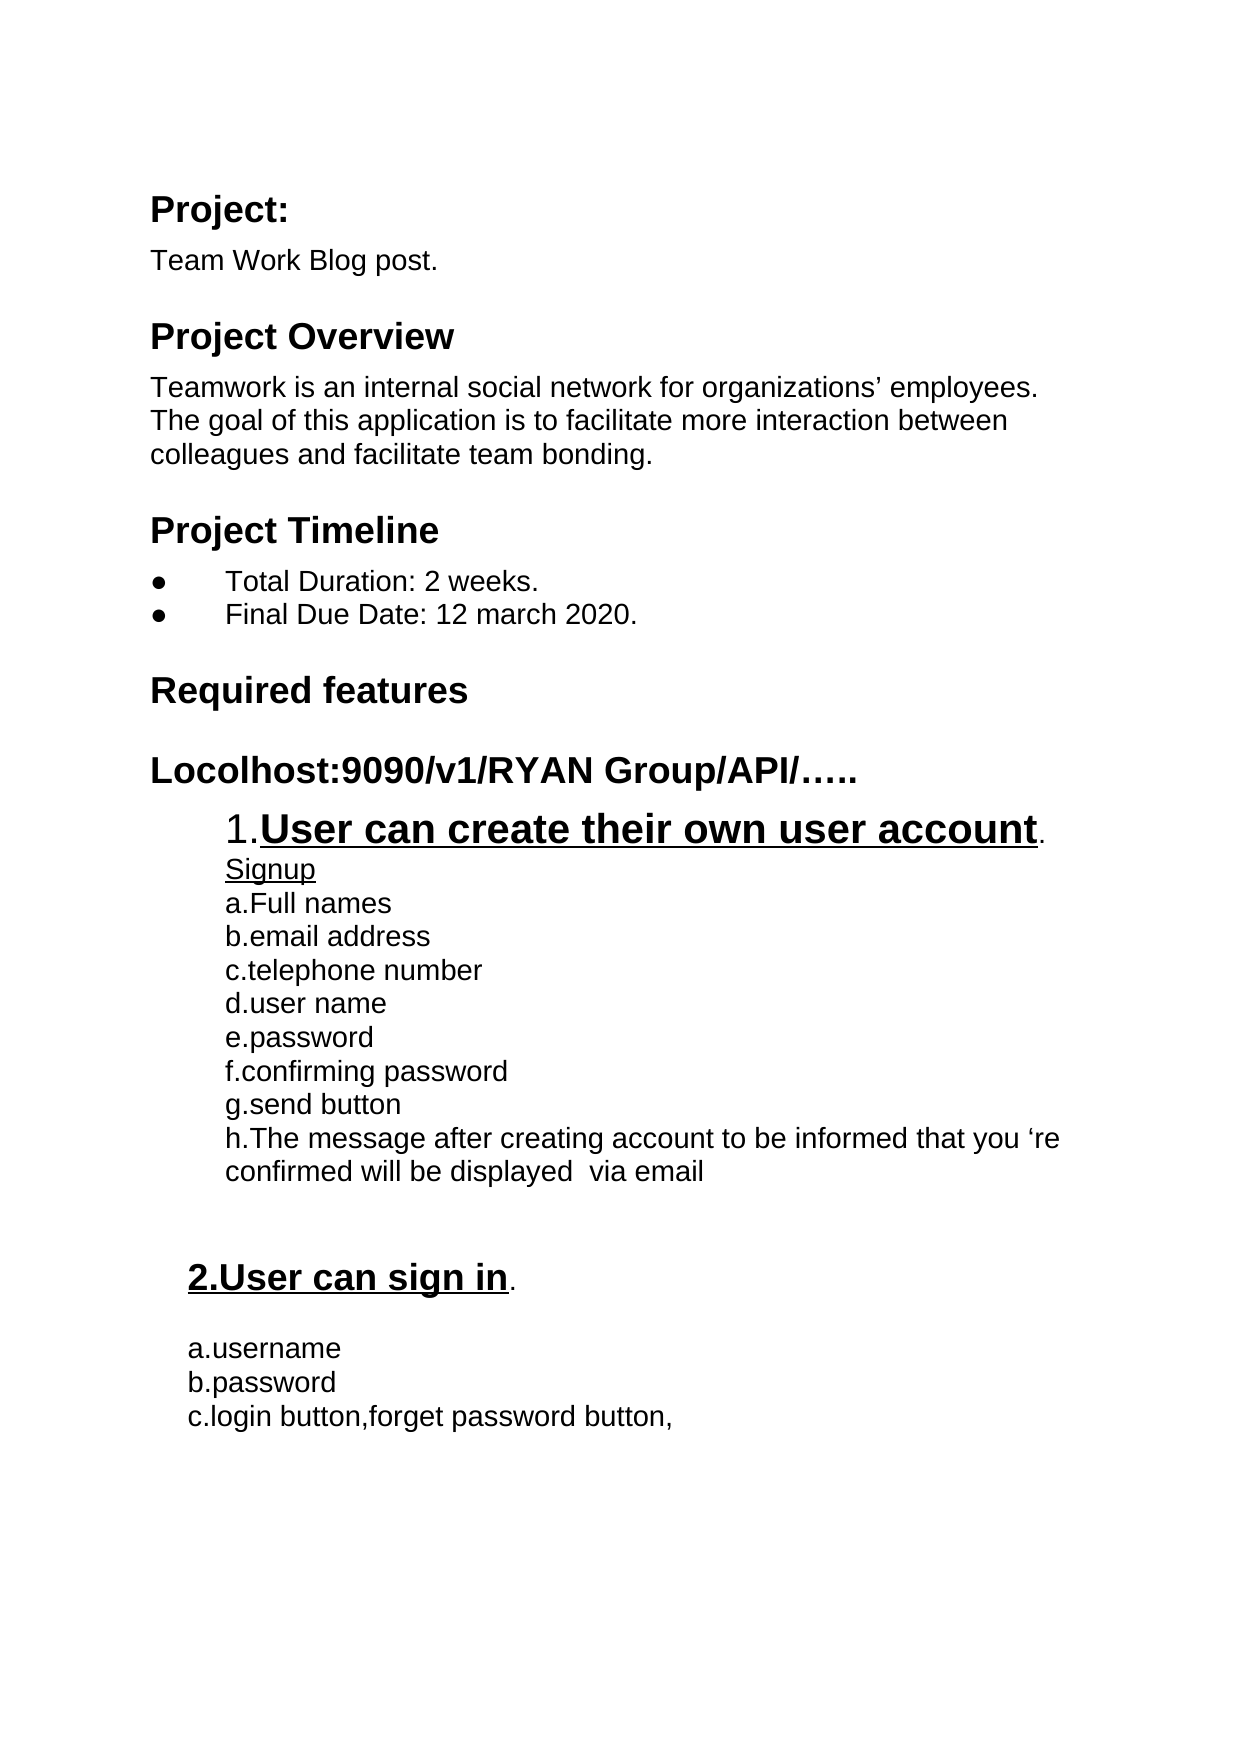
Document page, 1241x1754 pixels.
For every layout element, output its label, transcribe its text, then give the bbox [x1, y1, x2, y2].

text 2.User can sign in. [187, 1255, 1090, 1298]
text ● Total Duration: 2 weeks. [150, 563, 1090, 597]
text a.username [187, 1331, 1090, 1365]
text Locolhost:9090/v1/RYAN Group/API/….. [150, 749, 1090, 792]
text Project: [150, 187, 1090, 231]
text Required features [150, 668, 1090, 711]
text b.password [187, 1365, 1090, 1398]
text b.email address [225, 919, 1090, 953]
text Team Work Blog post. [150, 243, 1090, 277]
text h.The message after creating account to be informed that you ‘re confirmed will be displayed via email [225, 1121, 1090, 1188]
text e.password [225, 1020, 1090, 1053]
text a.Full names [225, 886, 1090, 919]
text f.confirming password [225, 1053, 1090, 1087]
text d.user name [225, 986, 1090, 1020]
text c.telephone number [225, 953, 1090, 986]
text Project Timeline [150, 508, 1090, 551]
text Project Overview [150, 314, 1090, 357]
text The goal of this application is to facilitate more interaction between colleagues and facilitate team bonding. [150, 403, 1090, 470]
text Signup [225, 852, 1090, 886]
text Teamwork is an internal social network for organizations’ employees. [150, 370, 1090, 403]
text g.send button [225, 1087, 1090, 1121]
text c.login button,forget password button, [187, 1398, 1090, 1432]
text ● Final Due Date: 12 march 2020. [150, 597, 1090, 631]
text 1.User can create their own user account. [225, 804, 1090, 852]
